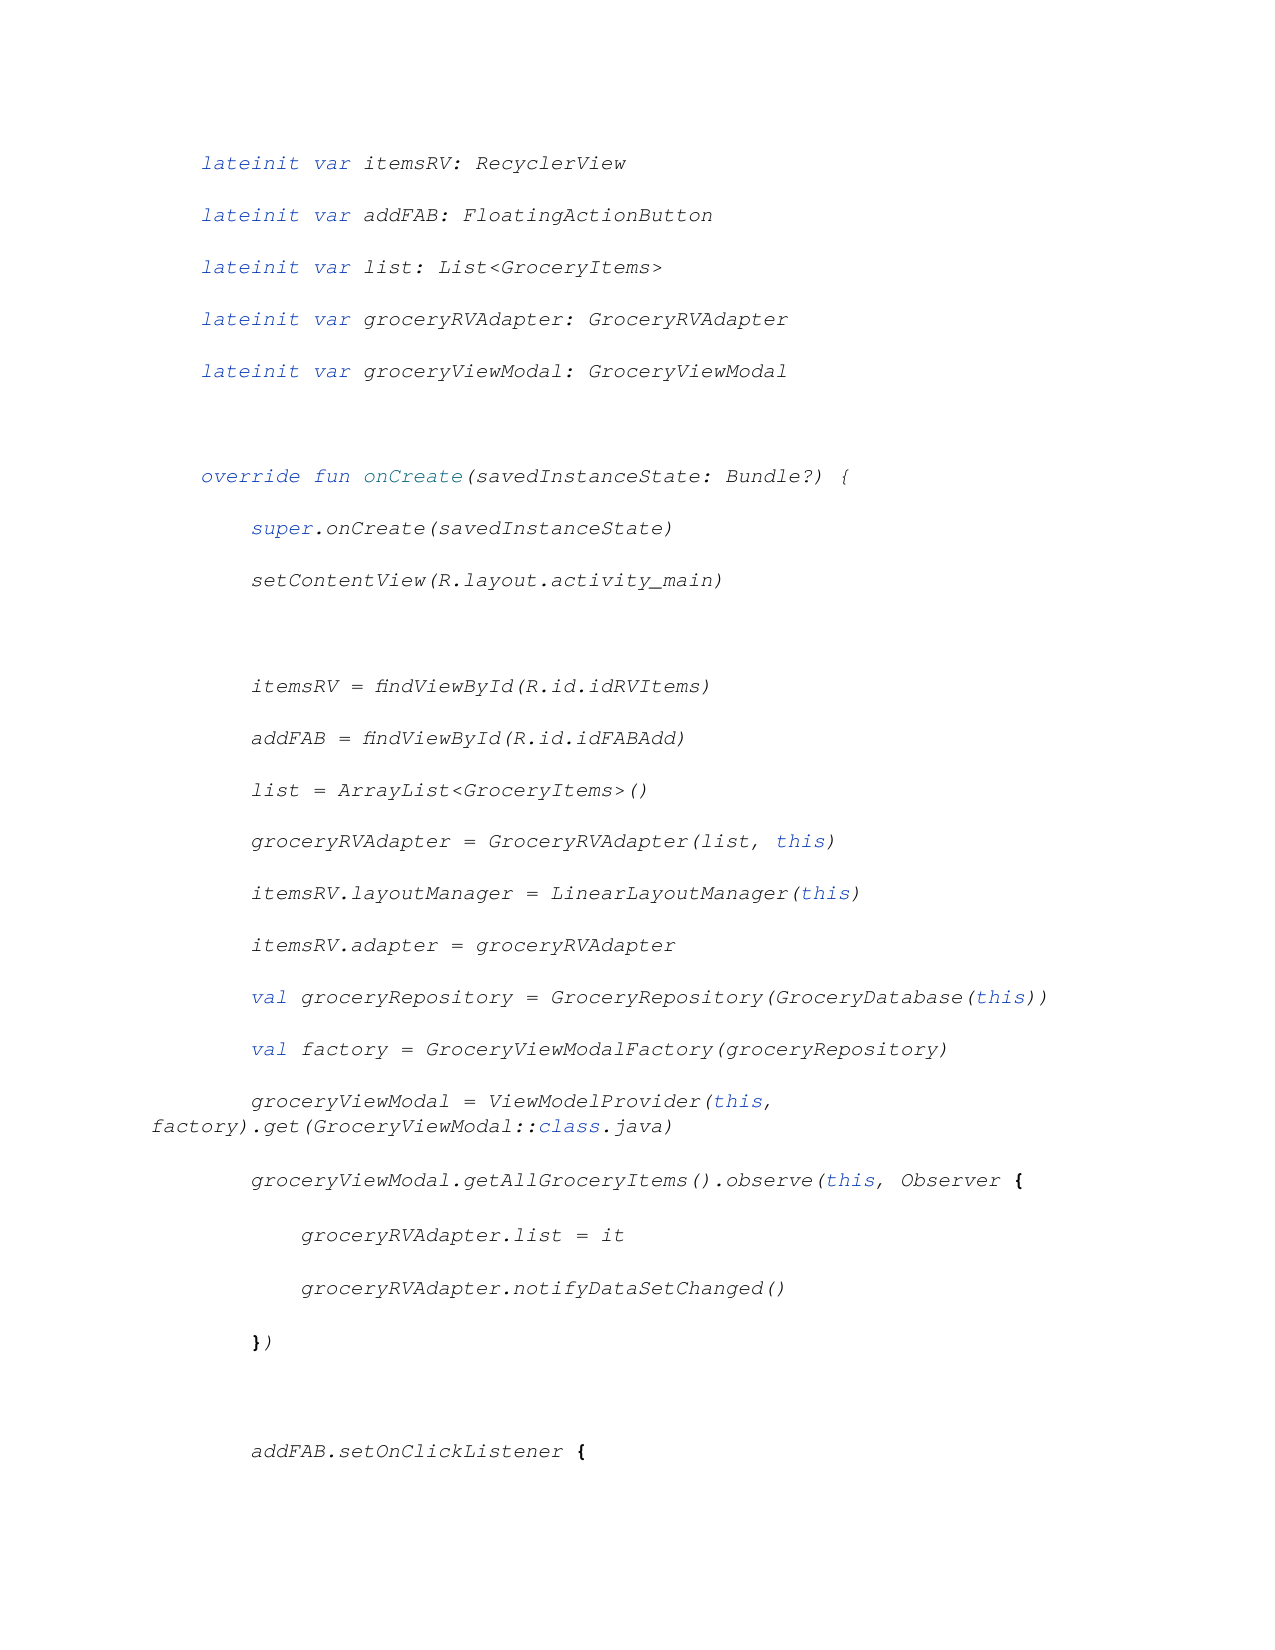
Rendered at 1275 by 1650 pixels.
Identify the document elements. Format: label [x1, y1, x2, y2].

text [150, 150, 1125, 1490]
